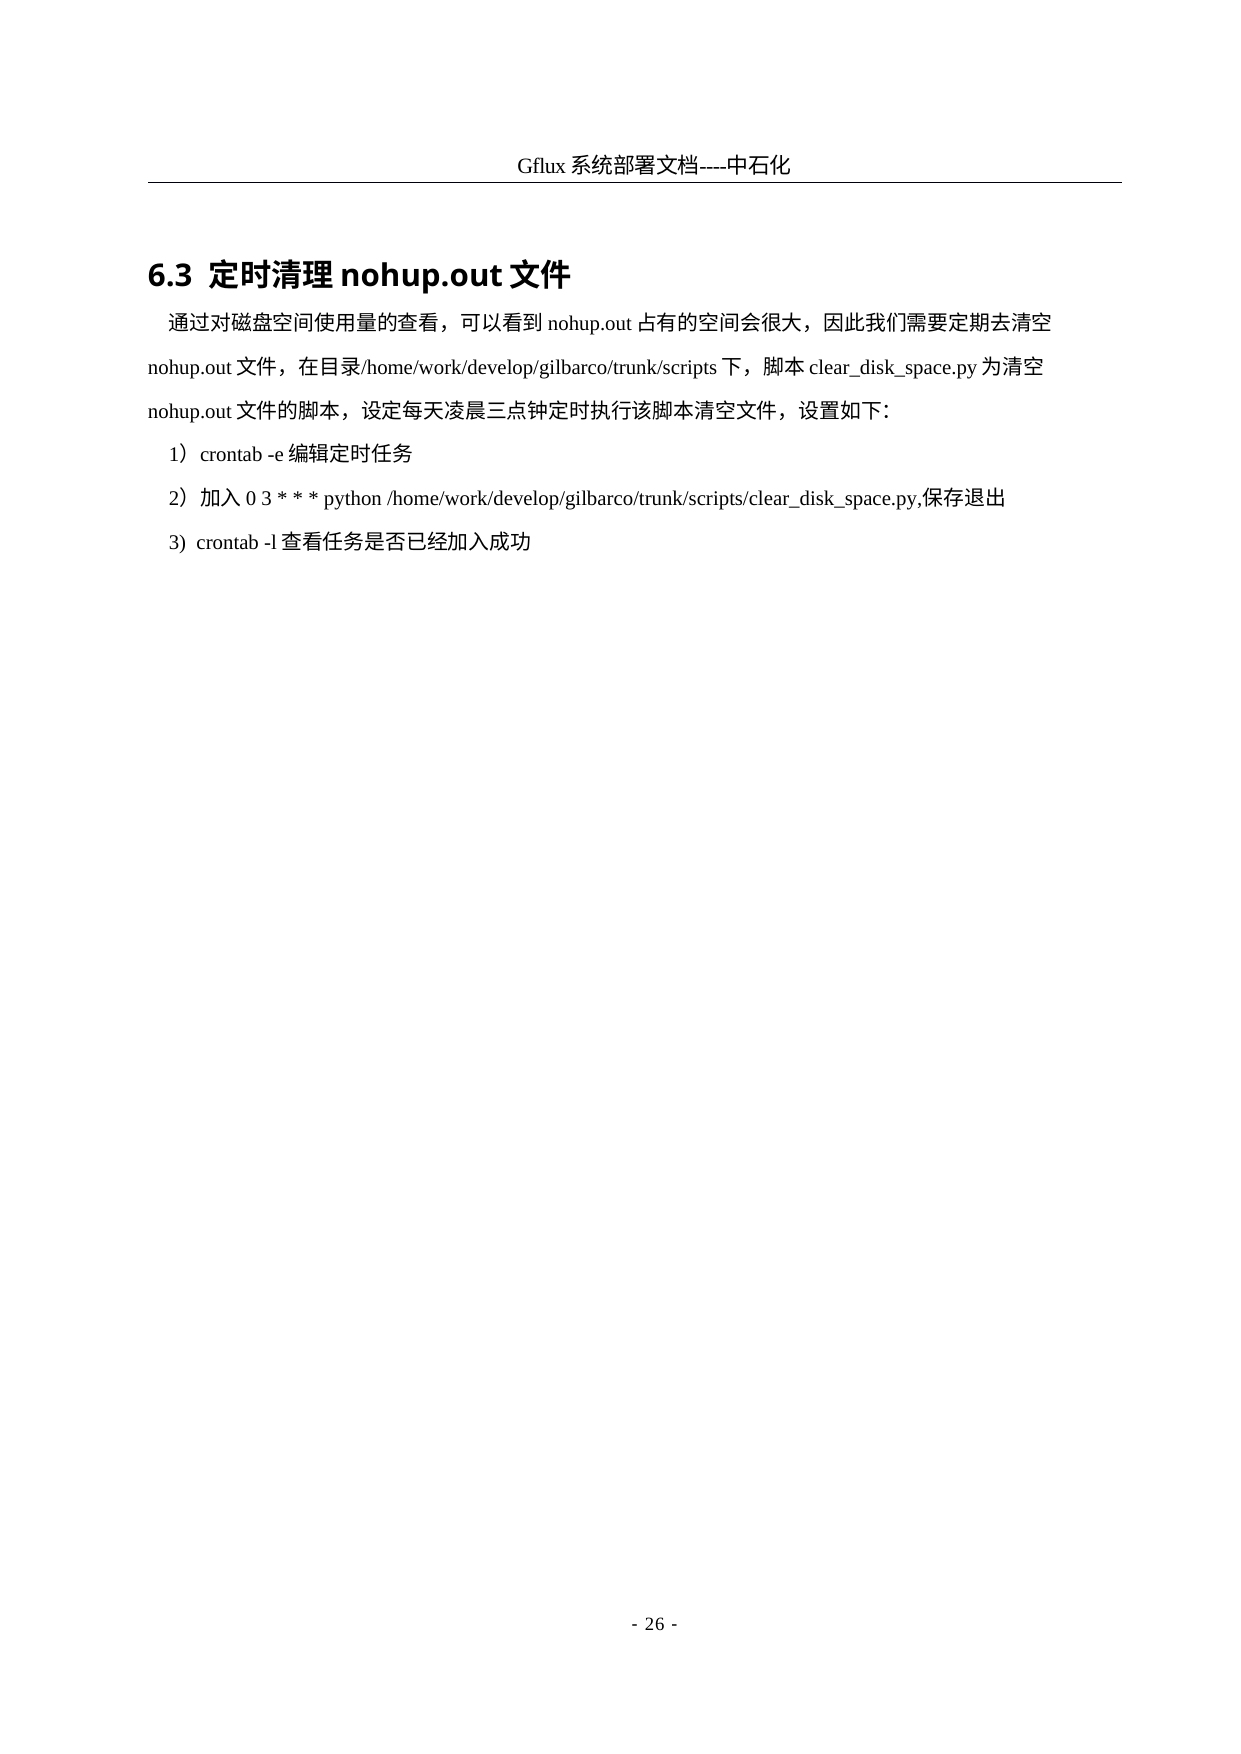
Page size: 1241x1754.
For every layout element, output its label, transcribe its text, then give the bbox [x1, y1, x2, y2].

text 通过对磁盘空间使用量的查看，可以看到nohup.out占有的空间会很大，因此我们需要定期去清空nohup.out文件，在目录/home/work/develop/gilbarco/trunk/scripts下，脚本clear_disk_space.py为清空nohup.out文件的脚本，设定每天凌晨三点钟定时执行该脚本清空文件，设置如下： [148, 296, 1122, 427]
text 2）加入0 3 * * * python /home/work/develop/gilbarco/trunk/scripts/clear_disk_space.py,保存退出 [148, 471, 1122, 514]
text 3) crontab -l查看任务是否已经加入成功 [148, 514, 1122, 558]
text 1）crontab -e编辑定时任务 [148, 427, 1122, 471]
text 6.3 定时清理nohup.out文件 [148, 252, 1122, 296]
